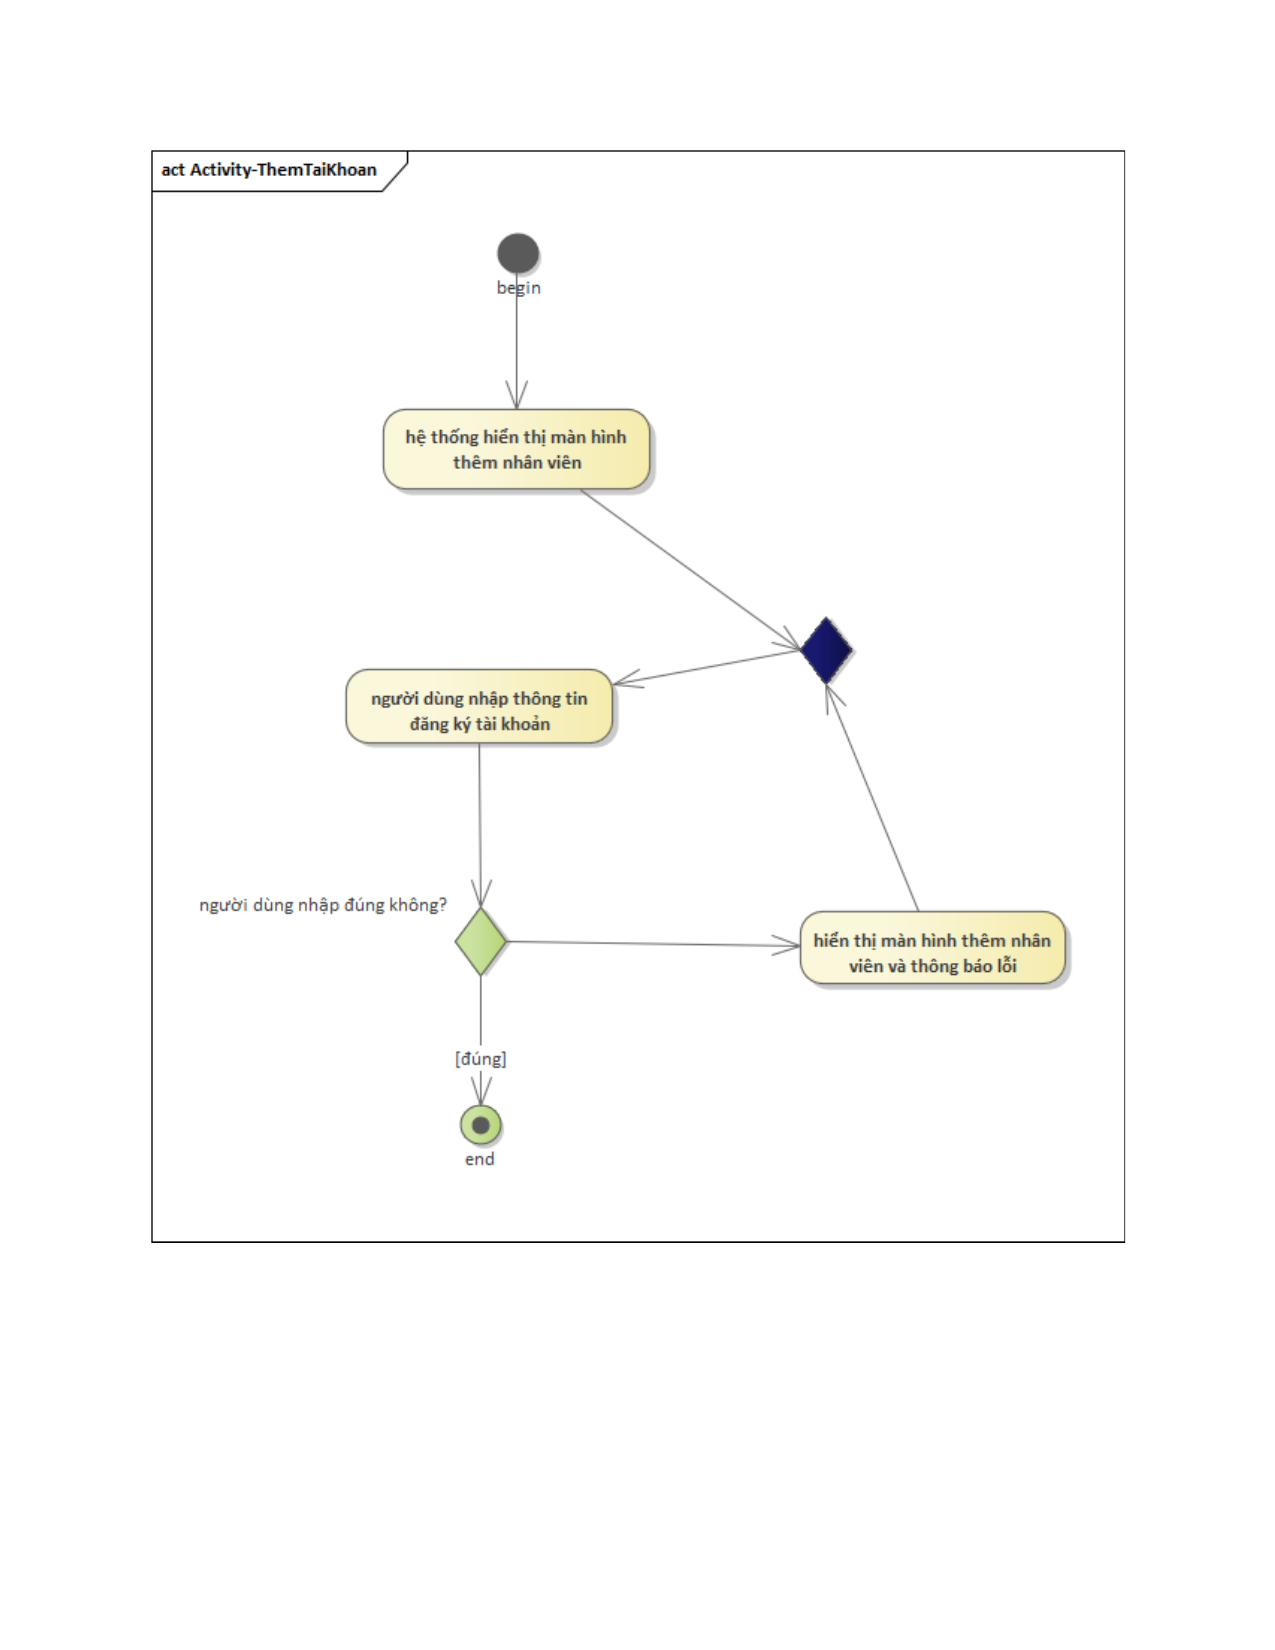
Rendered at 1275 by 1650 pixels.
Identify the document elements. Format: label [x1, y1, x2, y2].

picture [150, 150, 1125, 1243]
